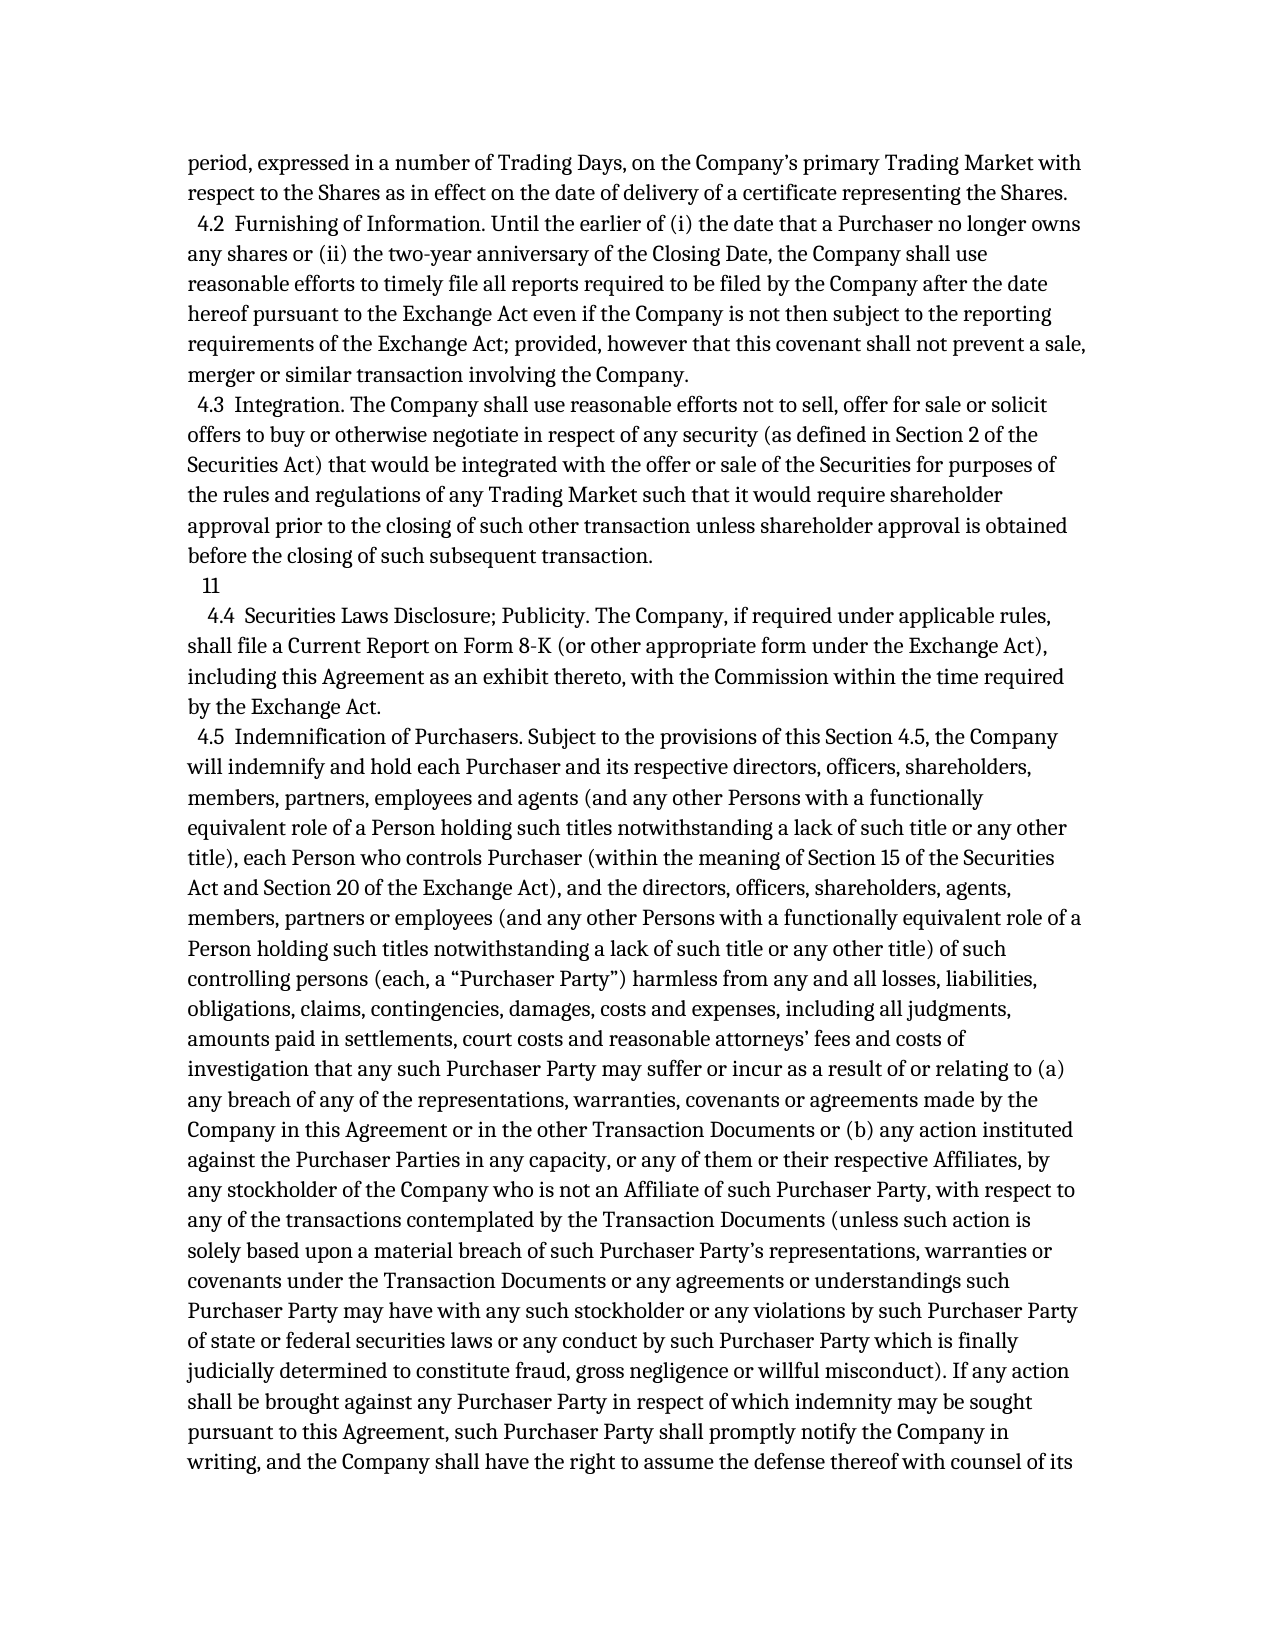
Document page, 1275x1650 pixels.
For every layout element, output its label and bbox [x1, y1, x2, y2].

text [187, 150, 1087, 1475]
